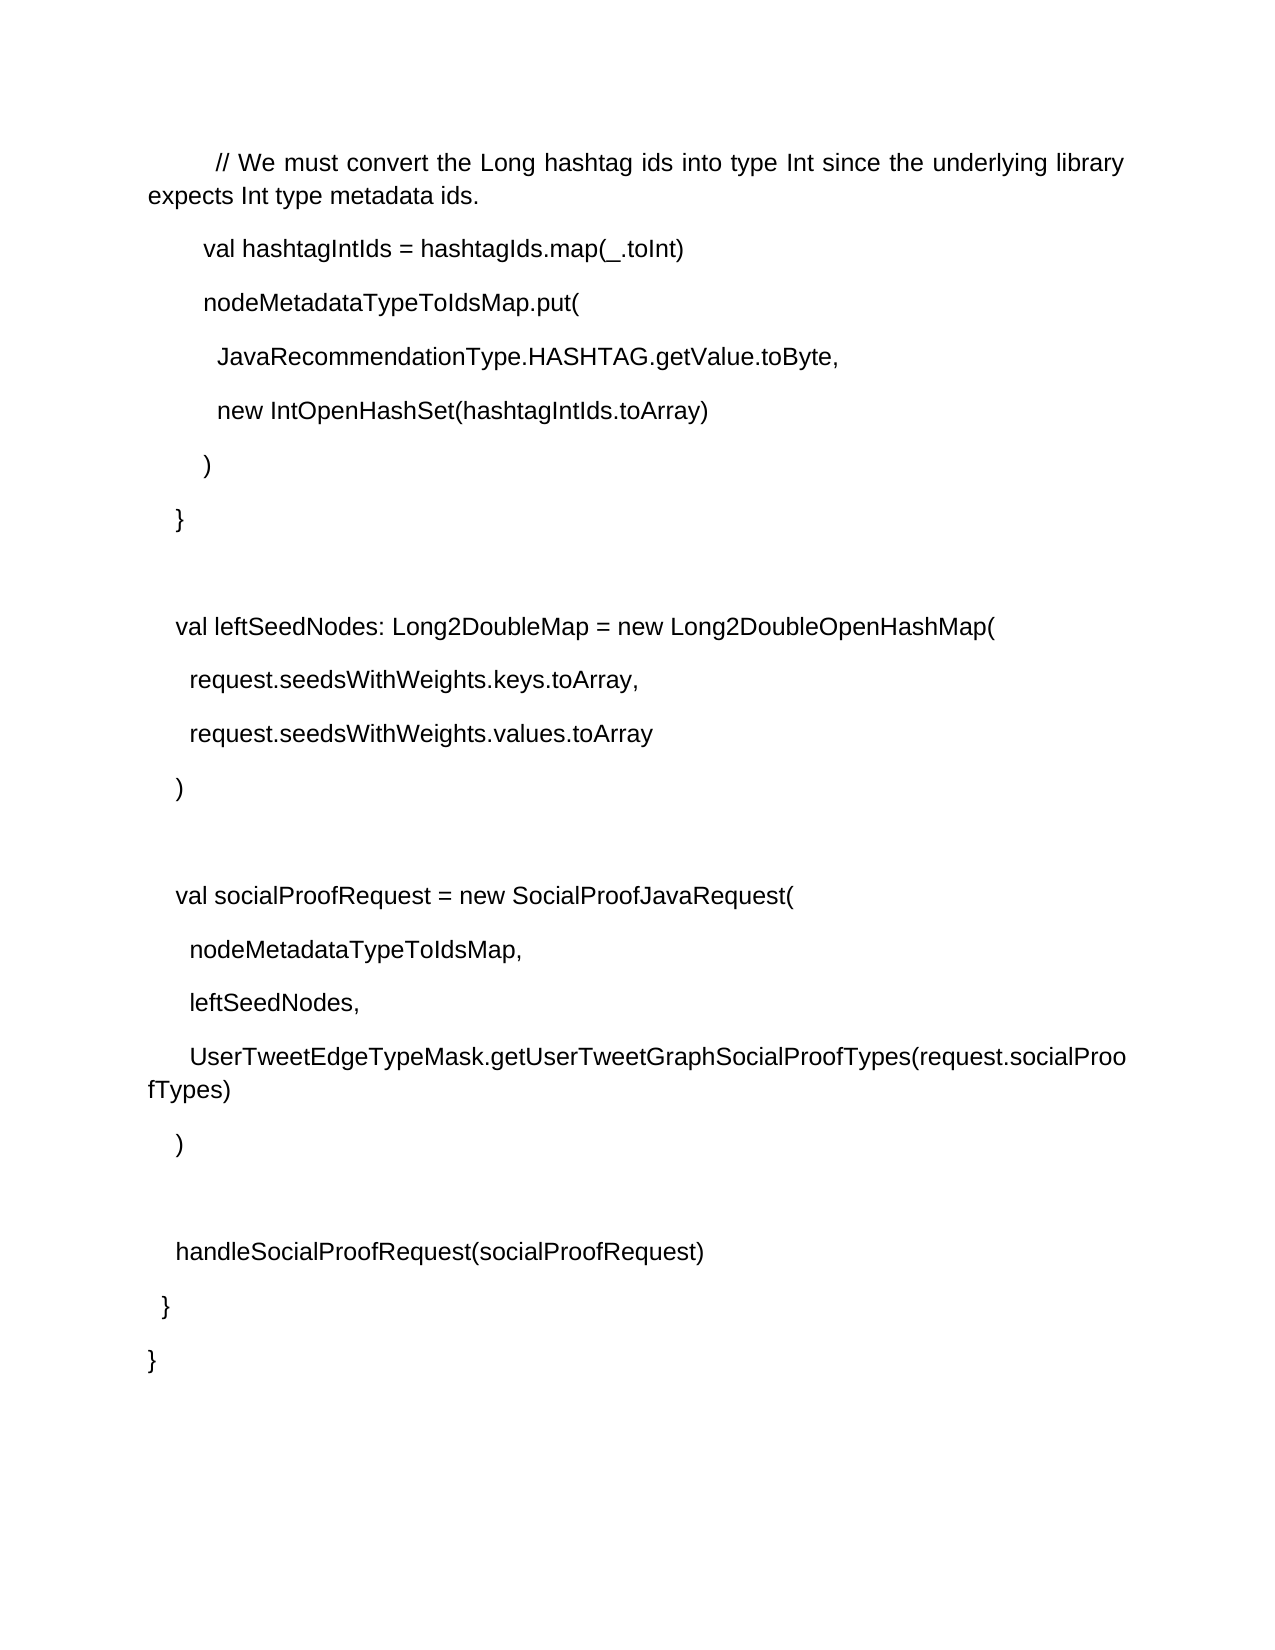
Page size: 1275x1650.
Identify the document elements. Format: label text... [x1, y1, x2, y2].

text ) [148, 1129, 1127, 1158]
text val socialProofRequest = new SocialProofJavaRequest( [148, 881, 1127, 909]
text new IntOpenHashSet(hashtagIntIds.toArray) [148, 396, 1127, 425]
text request.seedsWithWeights.keys.toArray, [148, 665, 1127, 694]
text } [148, 1291, 1127, 1319]
text nodeMetadataTypeToIdsMap, [148, 934, 1127, 963]
text ) [148, 773, 1127, 802]
text nodeMetadataTypeToIdsMap.put( [148, 288, 1127, 317]
text request.seedsWithWeights.values.toArray [148, 719, 1127, 748]
text val hashtagIntIds = hashtagIds.map(_.toInt) [148, 234, 1127, 263]
text val leftSeedNodes: Long2DoubleMap = new Long2DoubleOpenHashMap( [148, 611, 1127, 640]
text UserTweetEdgeTypeMask.getUserTweetGraphSocialProofTypes(request.socialProofTypes) [148, 1042, 1127, 1104]
text } [148, 504, 1127, 532]
text JavaRecommendationType.HASHTAG.getValue.toByte, [148, 342, 1127, 371]
text leftSeedNodes, [148, 988, 1127, 1017]
text } [148, 1344, 1127, 1373]
text handleSocialProofRequest(socialProofRequest) [148, 1237, 1127, 1266]
text ) [148, 450, 1127, 479]
text // We must convert the Long hashtag ids into type Int since the underlying library expects Int type metadata ids. [148, 148, 1127, 209]
